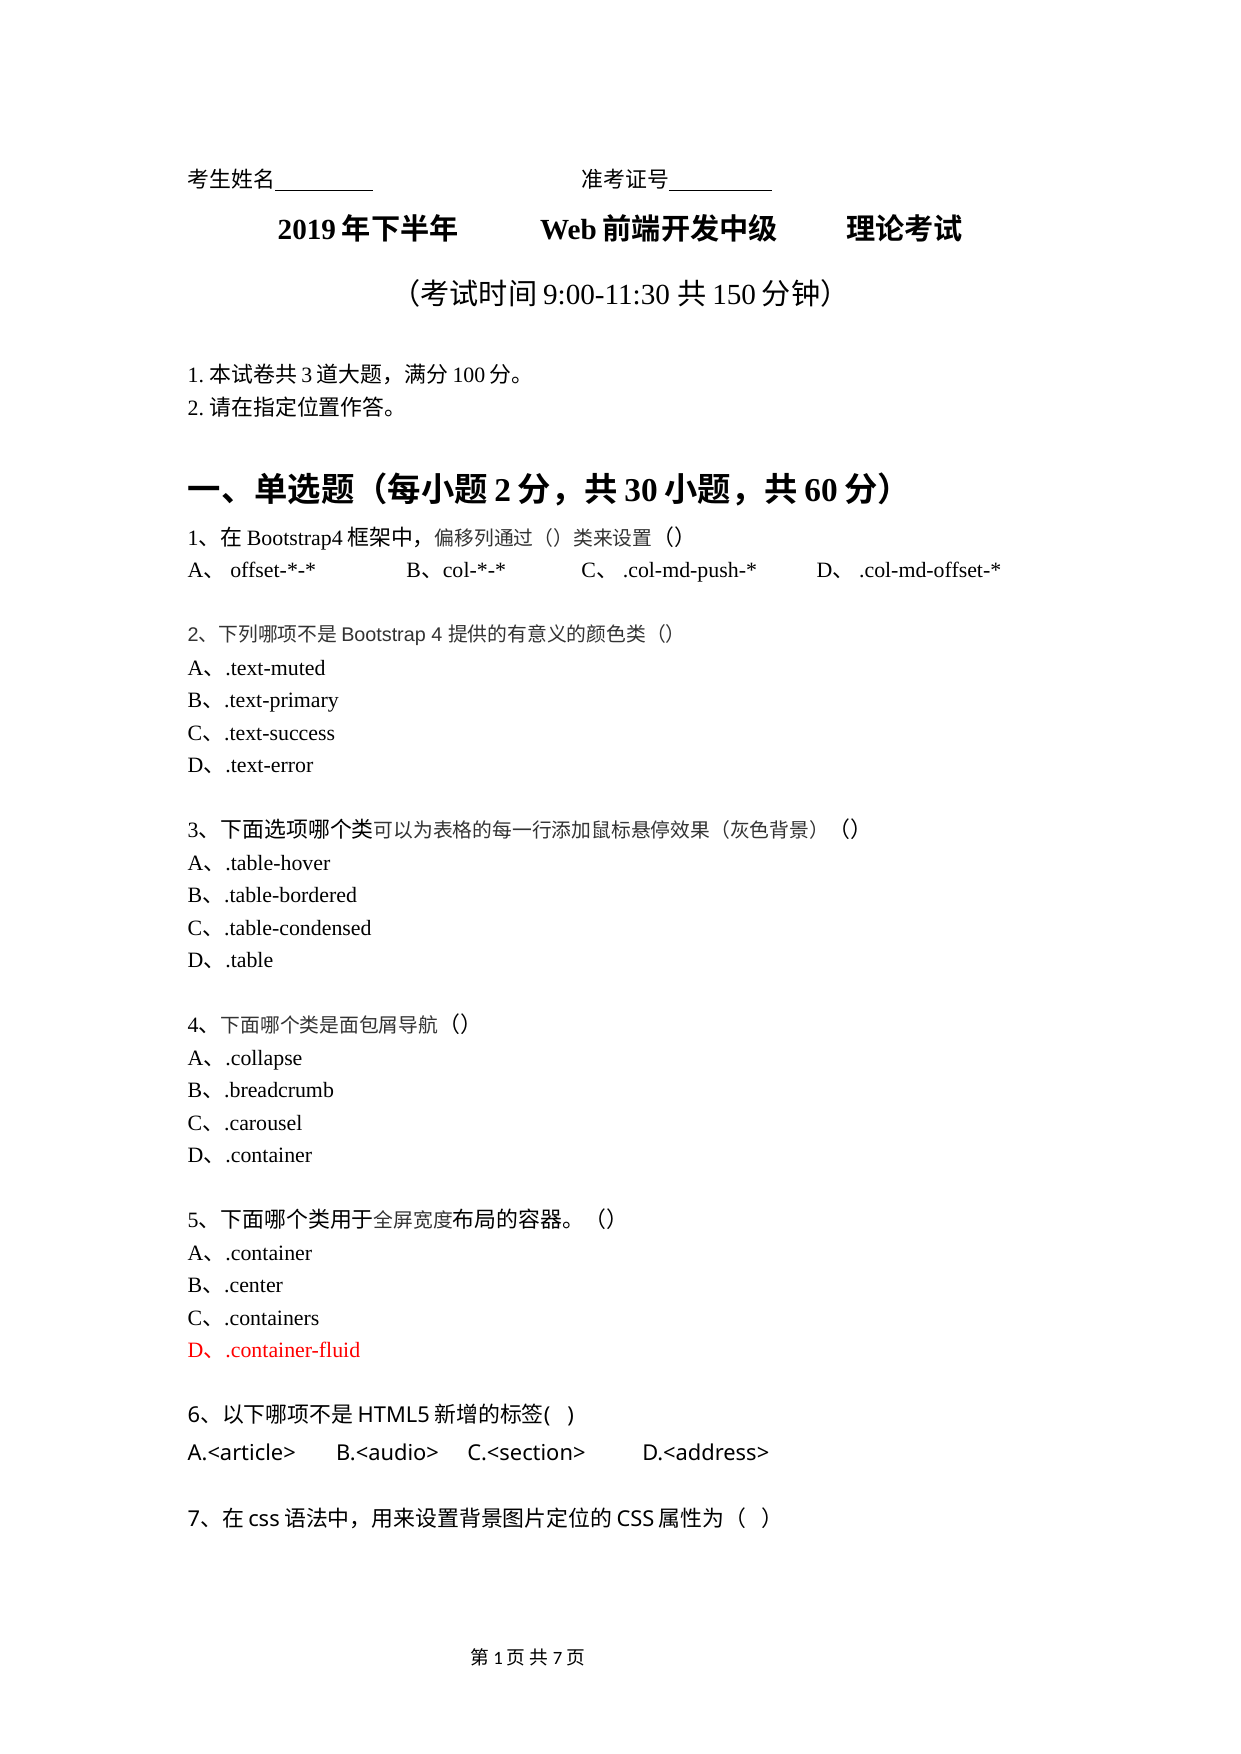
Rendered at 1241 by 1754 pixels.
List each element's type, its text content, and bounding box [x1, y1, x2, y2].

list 下面哪个类是面包屑导航（） [187, 1007, 1053, 1039]
text A、.text-muted [187, 649, 1053, 682]
text D、.container-fluid [187, 1332, 1053, 1364]
text 1、在Bootstrap4框架中，偏移列通过（）类来设置（） [187, 519, 1053, 552]
text D、.table [187, 942, 1053, 974]
text 6、以下哪项不是HTML5新增的标签( ) [187, 1397, 1053, 1429]
text D、.text-error [187, 747, 1053, 779]
text C、.text-success [187, 714, 1053, 747]
text 5、下面哪个类用于全屏宽度布局的容器。（） [187, 1202, 1053, 1234]
text 3、下面选项哪个类可以为表格的每一行添加鼠标悬停效果（灰色背景）（） [187, 812, 1053, 844]
list .breadcrumb [187, 1072, 1053, 1104]
list .container [187, 1137, 1053, 1169]
text B、.text-primary [187, 682, 1053, 714]
text 2. 请在指定位置作答。 [187, 389, 1053, 422]
text B、.table-bordered [187, 877, 1053, 909]
text （考试时间9:00-11:30 共150分钟） [187, 259, 1053, 324]
text C、.containers [187, 1299, 1053, 1332]
text 1. 本试卷共3道大题，满分100分。 [187, 357, 1053, 389]
text C、.table-condensed [187, 909, 1053, 942]
text A、.container [187, 1234, 1053, 1267]
text 2、下列哪项不是Bootstrap 4 提供的有意义的颜色类（） [187, 617, 1053, 649]
text A、 offset-*-* B、col-*-* C、 .col-md-push-* D、 .col-md-offset-* [187, 552, 1053, 584]
list .collapse [187, 1039, 1053, 1072]
list .carousel [187, 1104, 1053, 1137]
text 2019年下半年 Web前端开发中级 理论考试 [187, 194, 1053, 259]
text A、.table-hover [187, 844, 1053, 877]
text 7、在css语法中，用来设置背景图片定位的CSS属性为（ ） [187, 1501, 1053, 1533]
text A.<article> B.<audio> C.<section> D.<address> [187, 1436, 1053, 1501]
subtitle 一、单选题（每小题2分，共30小题，共60分） [187, 454, 1053, 519]
text 考生姓名 准考证号 [187, 162, 1053, 194]
text B、.center [187, 1267, 1053, 1299]
